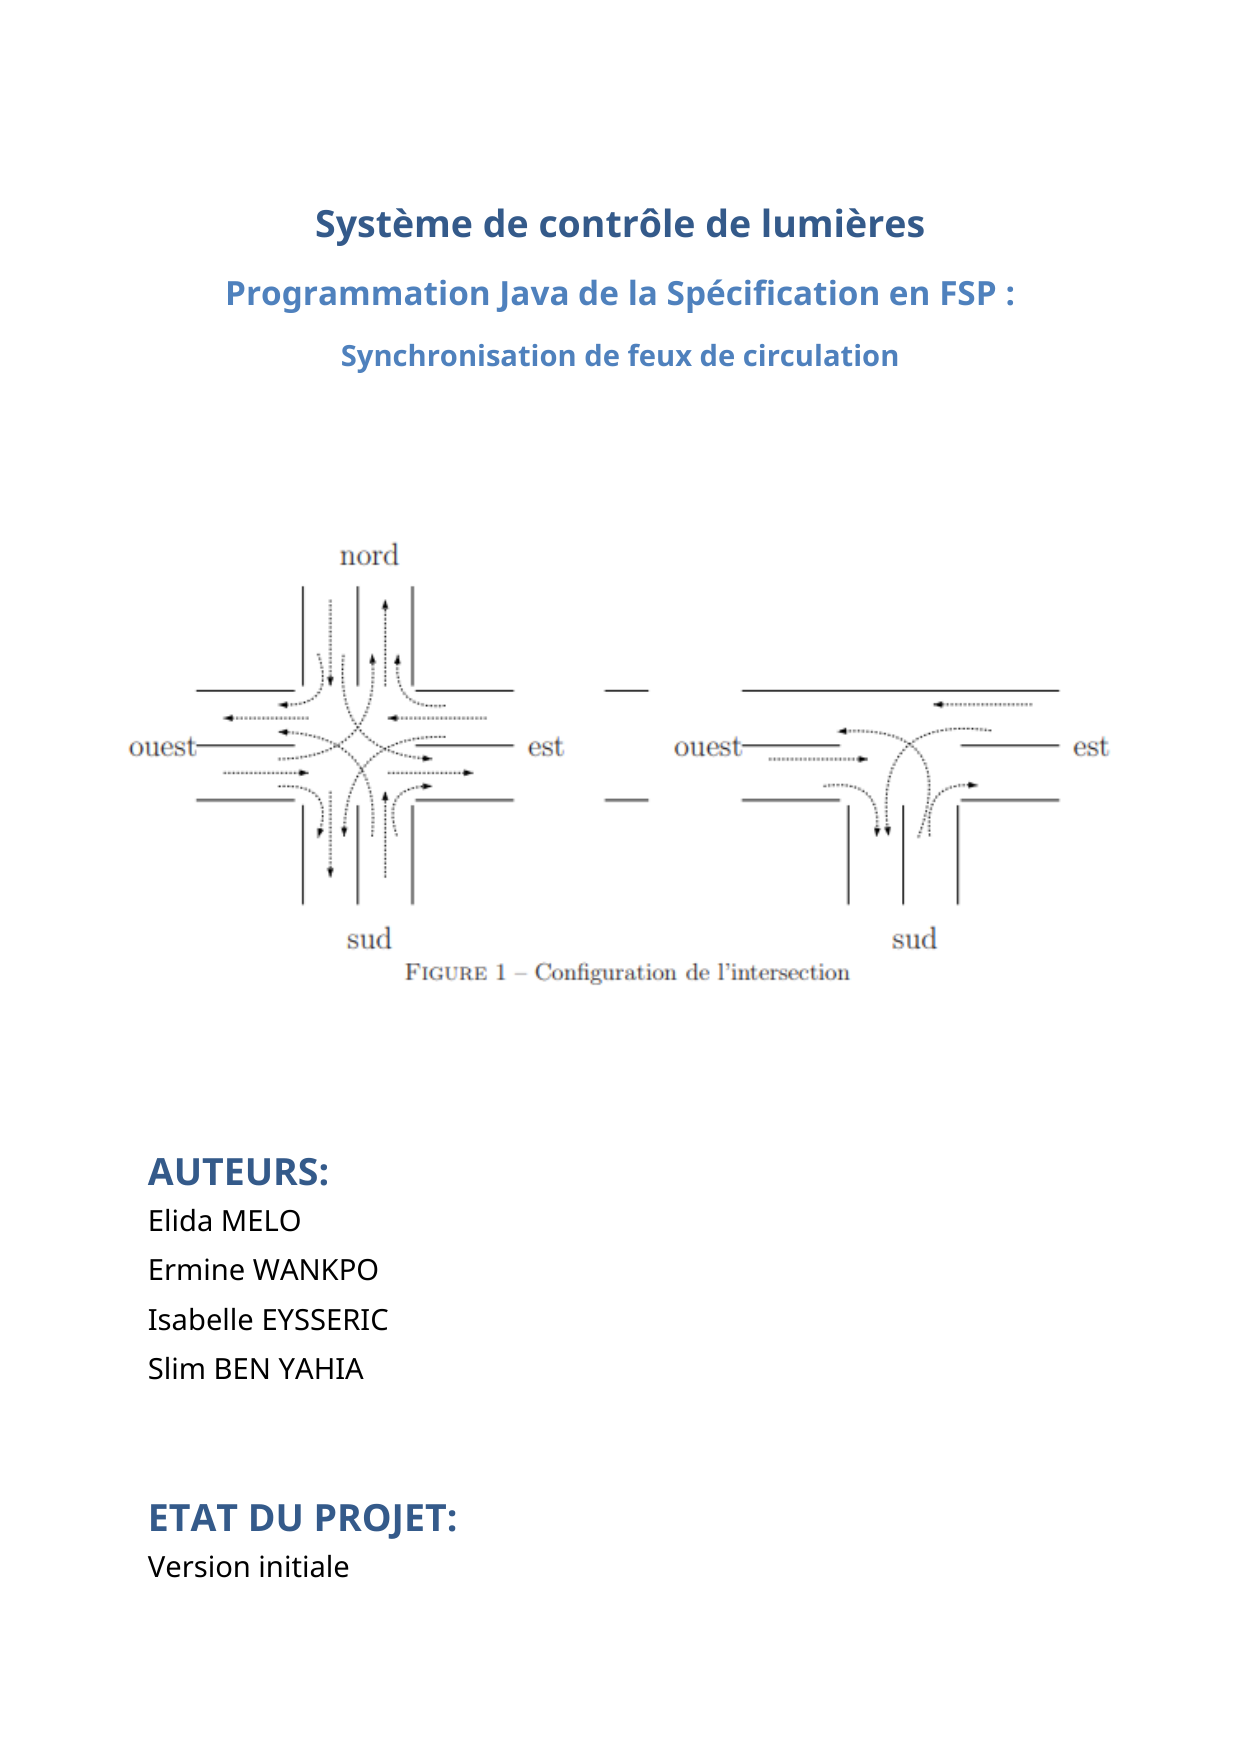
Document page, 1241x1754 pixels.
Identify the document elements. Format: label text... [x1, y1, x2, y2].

subtitle Synchronisation de feux de circulation [148, 336, 1093, 375]
text Version initiale [148, 1546, 1093, 1586]
subtitle Programmation Java de la Spécification en FSP : [148, 269, 1093, 315]
subtitle AUTEURS: [148, 1145, 1093, 1196]
text Ermine WANKPO [148, 1249, 1093, 1289]
subtitle ETAT DU PROJET: [148, 1491, 1093, 1542]
picture [88, 524, 1122, 995]
text Slim BEN YAHIA [148, 1348, 1093, 1388]
text Elida MELO [148, 1200, 1093, 1240]
subtitle Système de contrôle de lumières [148, 198, 1093, 249]
text Isabelle EYSSERIC [148, 1299, 1093, 1338]
